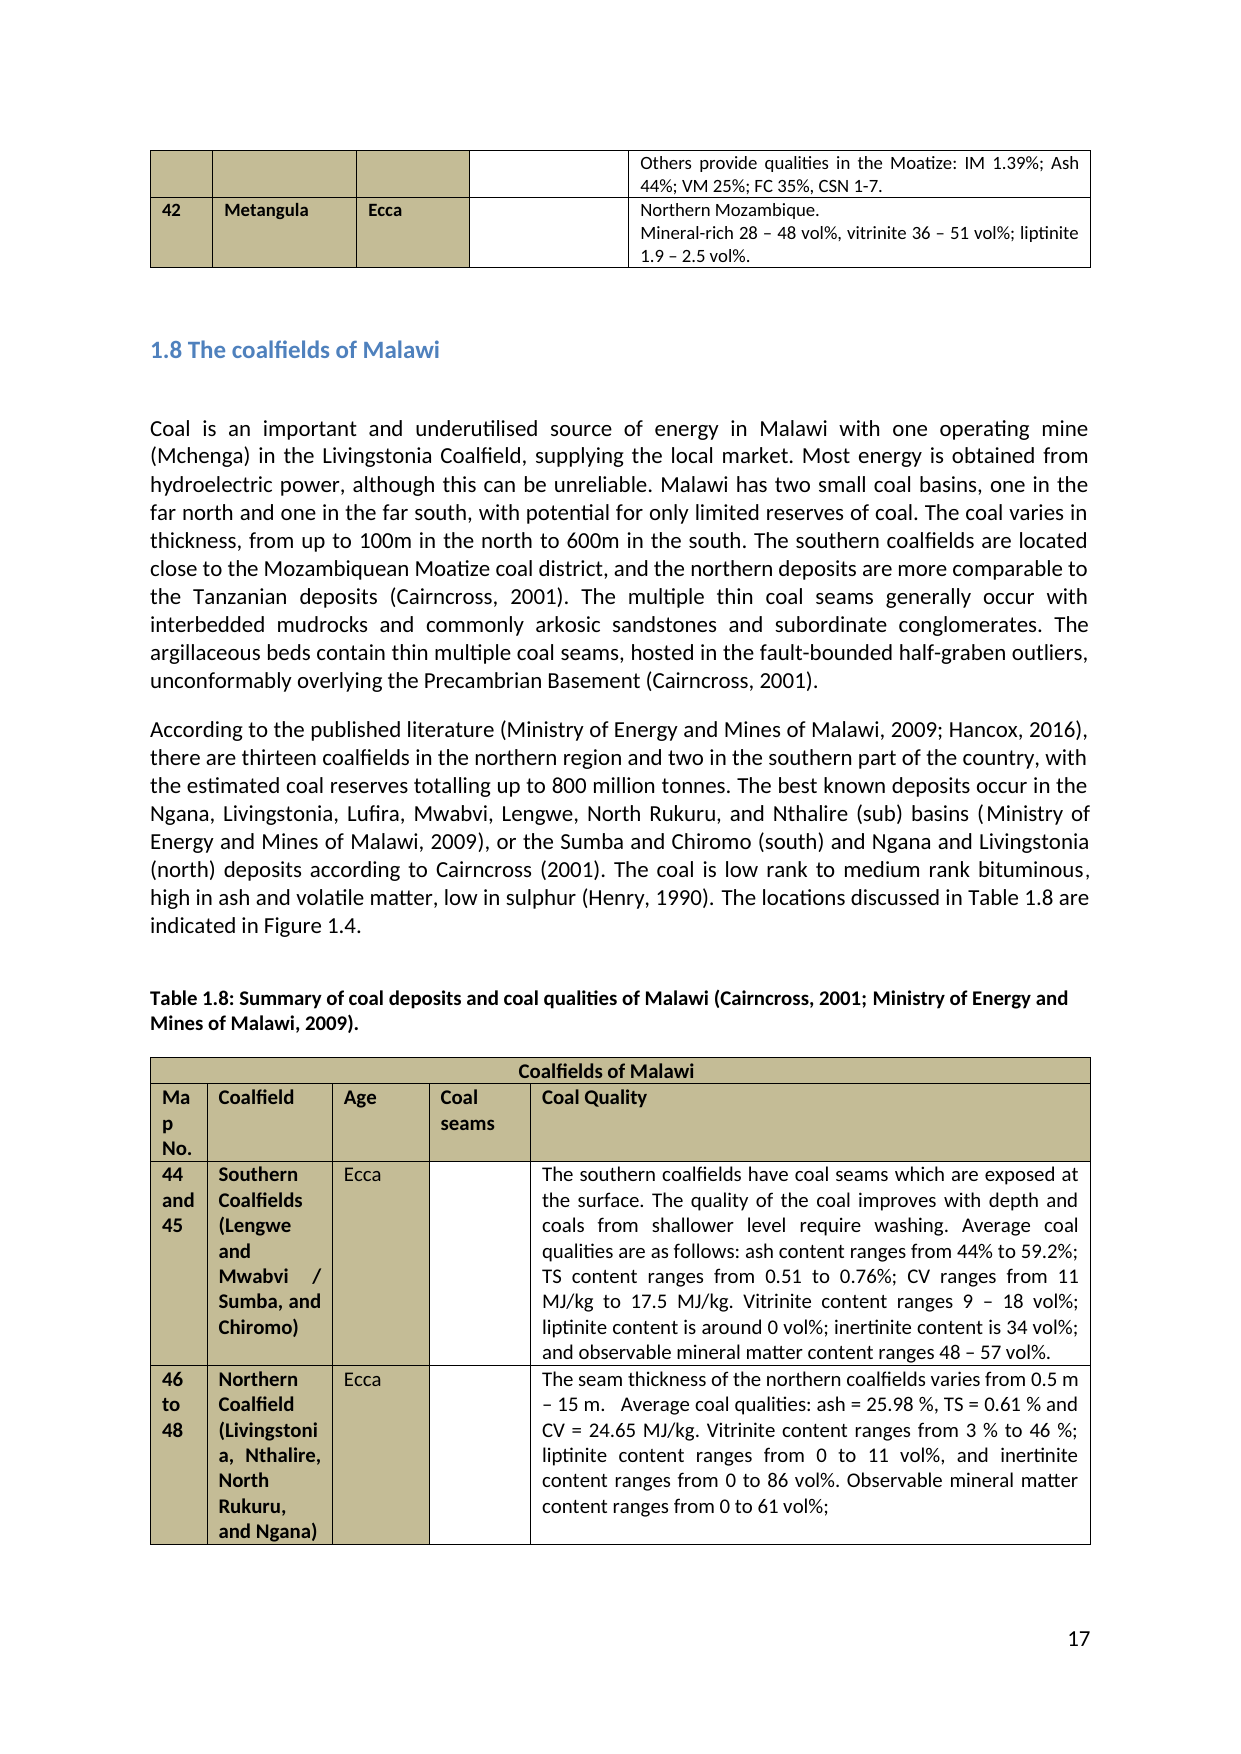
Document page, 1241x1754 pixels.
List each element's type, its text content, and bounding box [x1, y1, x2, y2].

table_cell [430, 1162, 530, 1365]
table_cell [470, 151, 628, 197]
table_cell 42 [151, 198, 212, 267]
table_cell Coal Quality [531, 1084, 1090, 1161]
table_cell [470, 198, 628, 267]
table_cell 44 and 45 [151, 1162, 207, 1365]
table_cell Ecca [333, 1162, 429, 1365]
text According to the published literature (Ministry of Energy and Mines of Malawi, 2009; Hancox, 2016), there are thirteen coalfields in the northern region and two in the southern part of the country, with the estimated coal reserves totalling up to 800 million tonnes. The best known deposits occur in the Ngana, Livingstonia, Lufira, Mwabvi, Lengwe, North Rukuru, and Nthalire (sub) basins (Ministry of Energy and Mines of Malawi, 2009), or the Sumba and Chiromo (south) and Ngana and Livingstonia (north) deposits according to Cairncross (2001). The coal is low rank to medium rank bituminous, high in ash and volatile matter, low in sulphur (Henry, 1990). The locations discussed in Table 1.8 are indicated in Figure 1.4. [150, 715, 1090, 939]
text Table 1.8: Summary of coal deposits and coal qualities of Malawi (Cairncross, 2001; Ministry of Energy and Mines of Malawi, 2009). [150, 985, 1090, 1036]
table_cell The seam thickness of the northern coalfields varies from 0.5 m – 15 m. Average coal qualities: ash = 25.98 %, TS = 0.61 % and CV = 24.65 MJ/kg. Vitrinite content ranges from 3 % to 46 %; liptinite content ranges from 0 to 11 vol%, and inertinite content ranges from 0 to 86 vol%. Observable mineral matter content ranges from 0 to 61 vol%; [531, 1366, 1090, 1544]
table_cell [430, 1366, 530, 1544]
table_cell Southern Coalfields (Lengwe and Mwabvi / Sumba, and Chiromo) [208, 1162, 332, 1365]
table_cell Coal seams [430, 1084, 530, 1161]
table_cell The southern coalfields have coal seams which are exposed at the surface. The quality of the coal improves with depth and coals from shallower level require washing. Average coal qualities are as follows: ash content ranges from 44% to 59.2%; TS content ranges from 0.51 to 0.76%; CV ranges from 11 MJ/kg to 17.5 MJ/kg. Vitrinite content ranges 9 – 18 vol%; liptinite content is around 0 vol%; inertinite content is 34 vol%; and observable mineral matter content ranges 48 – 57 vol%. [531, 1162, 1090, 1365]
table_cell 46 to 48 [151, 1366, 207, 1544]
text Coal is an important and underutilised source of energy in Malawi with one operating mine (Mchenga) in the Livingstonia Coalfield, supplying the local market. Most energy is obtained from hydroelectric power, although this can be unreliable. Malawi has two small coal basins, one in the far north and one in the far south, with potential for only limited reserves of coal. The coal varies in thickness, from up to 100m in the north to 600m in the south. The southern coalfields are located close to the Mozambiquean Moatize coal district, and the northern deposits are more comparable to the Tanzanian deposits (Cairncross, 2001). The multiple thin coal seams generally occur with interbedded mudrocks and commonly arkosic sandstones and subordinate conglomerates. The argillaceous beds contain thin multiple coal seams, hosted in the fault-bounded half-graben outliers, unconformably overlying the Precambrian Basement (Cairncross, 2001). [150, 414, 1090, 694]
table_cell Ecca [333, 1366, 429, 1544]
table_cell Coalfield [208, 1084, 332, 1161]
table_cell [213, 151, 356, 197]
table_cell Metangula [213, 198, 356, 267]
table_cell Map No. [151, 1084, 207, 1161]
table_cell 41 [151, 151, 212, 197]
subtitle 1.8 The coalfields of Malawi [150, 334, 1090, 365]
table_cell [629, 151, 1090, 197]
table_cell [357, 151, 469, 197]
table_cell Northern Mozambique. Mineral-rich 28 – 48 vol%, vitrinite 36 – 51 vol%; liptinite 1.9 – 2.5 vol%. [629, 198, 1090, 267]
table_cell Northern Coalfield (Livingstonia, Nthalire, North Rukuru, and Ngana) [208, 1366, 332, 1544]
table_cell Ecca [357, 198, 469, 267]
table_header Coalfields of Malawi [151, 1058, 1090, 1083]
table_cell Age [333, 1084, 429, 1161]
